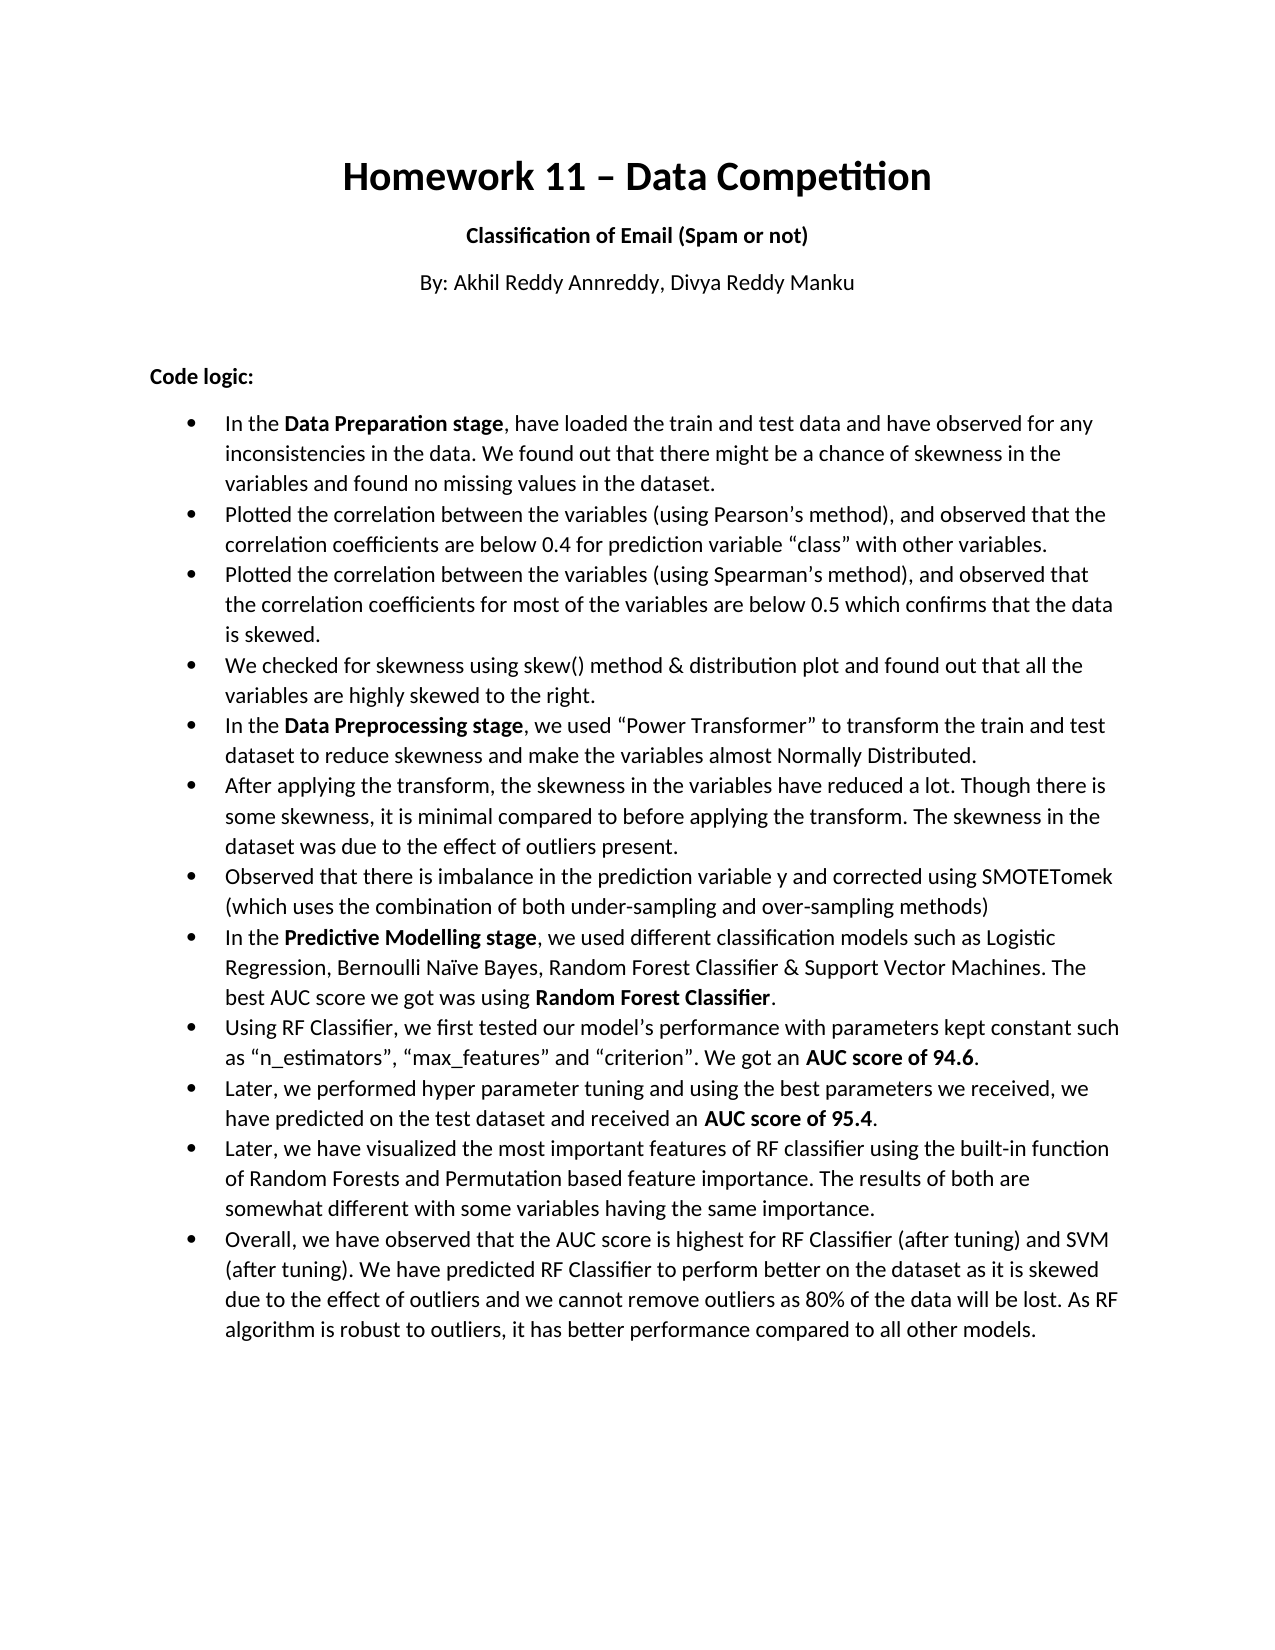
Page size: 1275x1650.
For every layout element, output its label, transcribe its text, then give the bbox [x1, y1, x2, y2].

text Code logic: [150, 362, 1125, 390]
list Later, we performed hyper parameter tuning and using the best parameters we received, we have predicted on the test dataset and received an AUC score of 95.4. [187, 1074, 1125, 1132]
text Classification of Email (Spam or not) [150, 222, 1125, 249]
list After applying the transform, the skewness in the variables have reduced a lot. Though there is some skewness, it is minimal compared to before applying the transform. The skewness in the dataset was due to the effect of outliers present. [187, 772, 1125, 860]
text Homework 11 – Data Competition [150, 150, 1125, 201]
list In the Predictive Modelling stage, we used different classification models such as Logistic Regression, Bernoulli Naïve Bayes, Random Forest Classifier & Support Vector Machines. The best AUC score we got was using Random Forest Classifier. [187, 923, 1125, 1011]
text By: Akhil Reddy Annreddy, Divya Reddy Manku [150, 268, 1125, 296]
list In the Data Preprocessing stage, we used “Power Transformer” to transform the train and test dataset to reduce skewness and make the variables almost Normally Distributed. [187, 711, 1125, 769]
list Later, we have visualized the most important features of RF classifier using the built-in function of Random Forests and Permutation based feature importance. The results of both are somewhat different with some variables having the same importance. [187, 1134, 1125, 1222]
list Plotted the correlation between the variables (using Pearson’s method), and observed that the correlation coefficients are below 0.4 for prediction variable “class” with other variables. [187, 500, 1125, 558]
list Plotted the correlation between the variables (using Spearman’s method), and observed that the correlation coefficients for most of the variables are below 0.5 which confirms that the data is skewed. [187, 560, 1125, 648]
list Using RF Classifier, we first tested our model’s performance with parameters kept constant such as “n_estimators”, “max_features” and “criterion”. We got an AUC score of 94.6. [187, 1013, 1125, 1071]
list We checked for skewness using skew() method & distribution plot and found out that all the variables are highly skewed to the right. [187, 651, 1125, 709]
list In the Data Preparation stage, have loaded the train and test data and have observed for any inconsistencies in the data. We found out that there might be a chance of skewness in the variables and found no missing values in the dataset. [187, 409, 1125, 497]
list Observed that there is imbalance in the prediction variable y and corrected using SMOTETomek (which uses the combination of both under-sampling and over-sampling methods) [187, 862, 1125, 920]
list Overall, we have observed that the AUC score is highest for RF Classifier (after tuning) and SVM (after tuning). We have predicted RF Classifier to perform better on the dataset as it is skewed due to the effect of outliers and we cannot remove outliers as 80% of the data will be lost. As RF algorithm is robust to outliers, it has better performance compared to all other models. [187, 1225, 1125, 1343]
